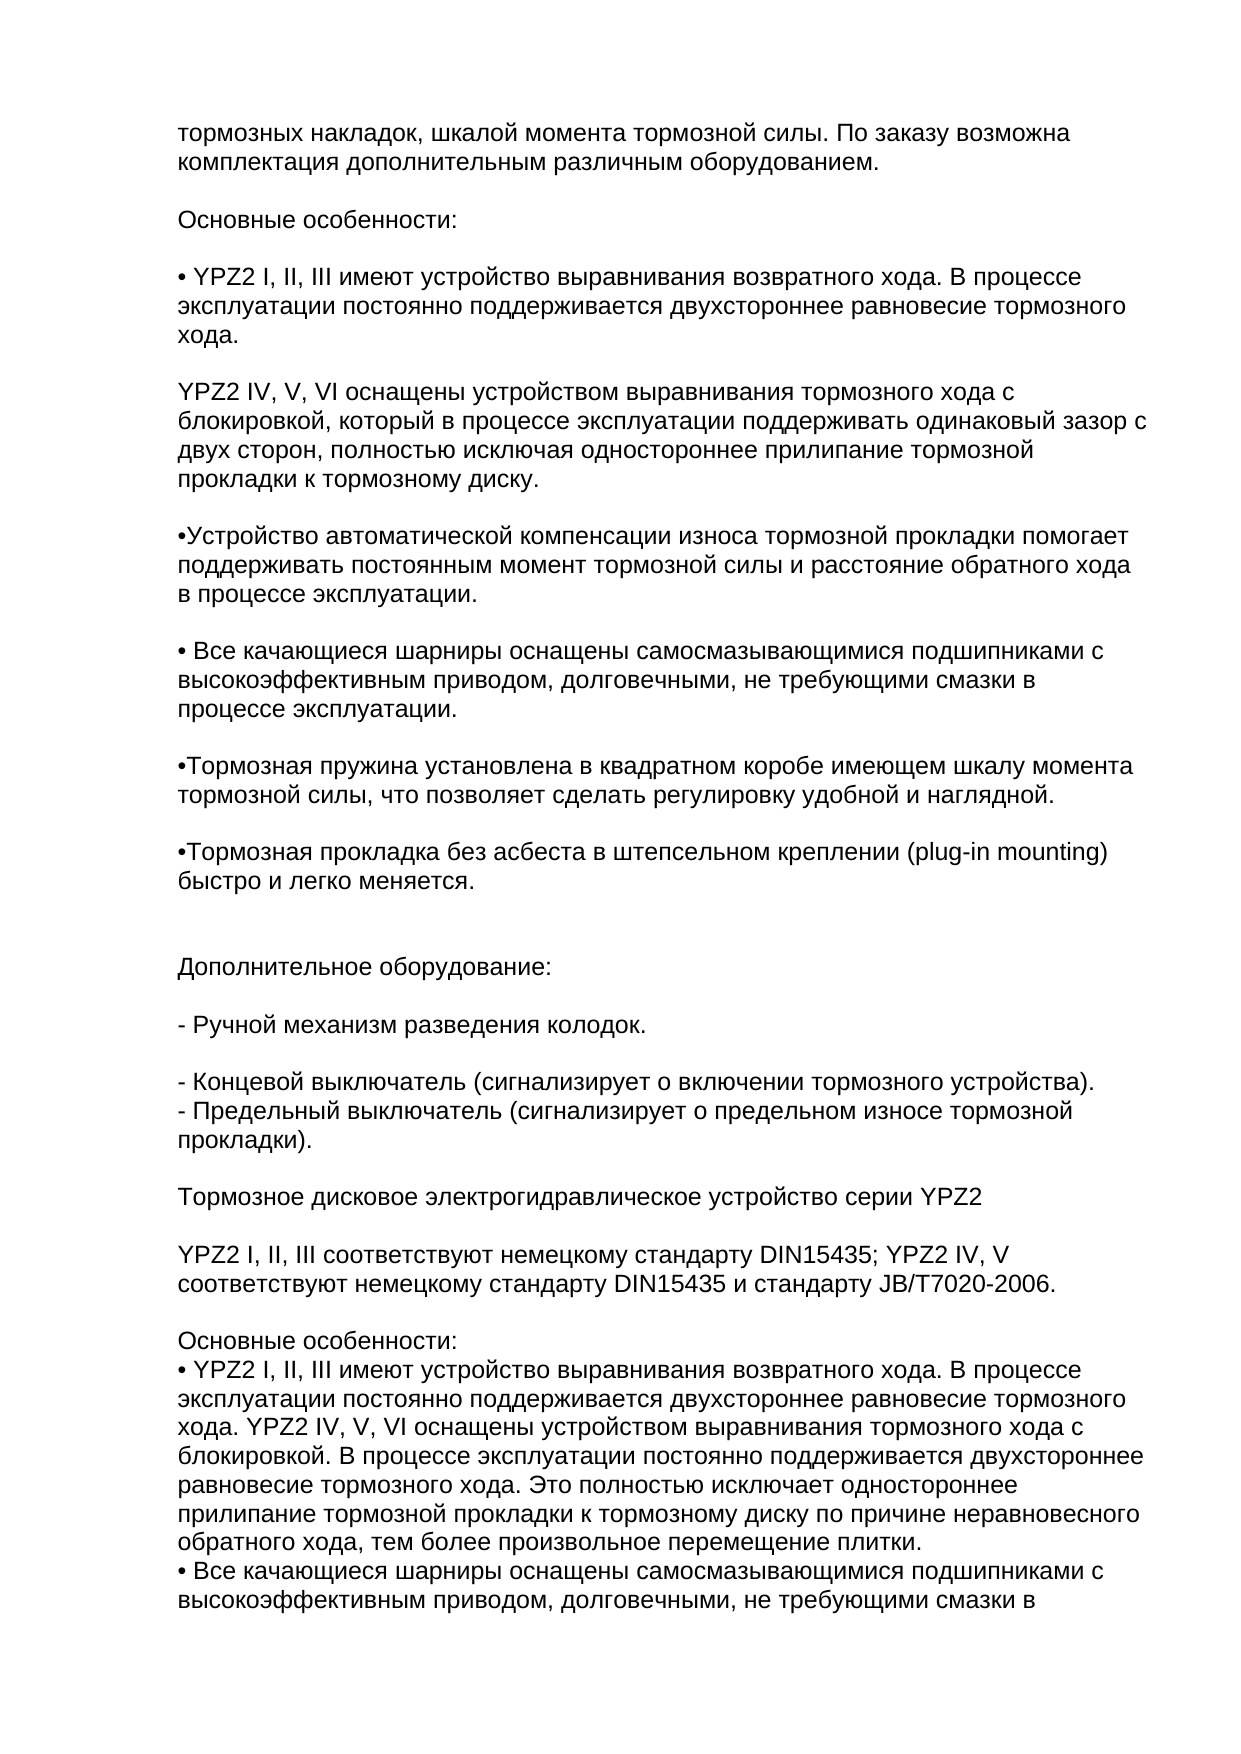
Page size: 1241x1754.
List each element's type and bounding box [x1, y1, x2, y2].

text [177, 118, 1152, 176]
text [177, 205, 1152, 1613]
